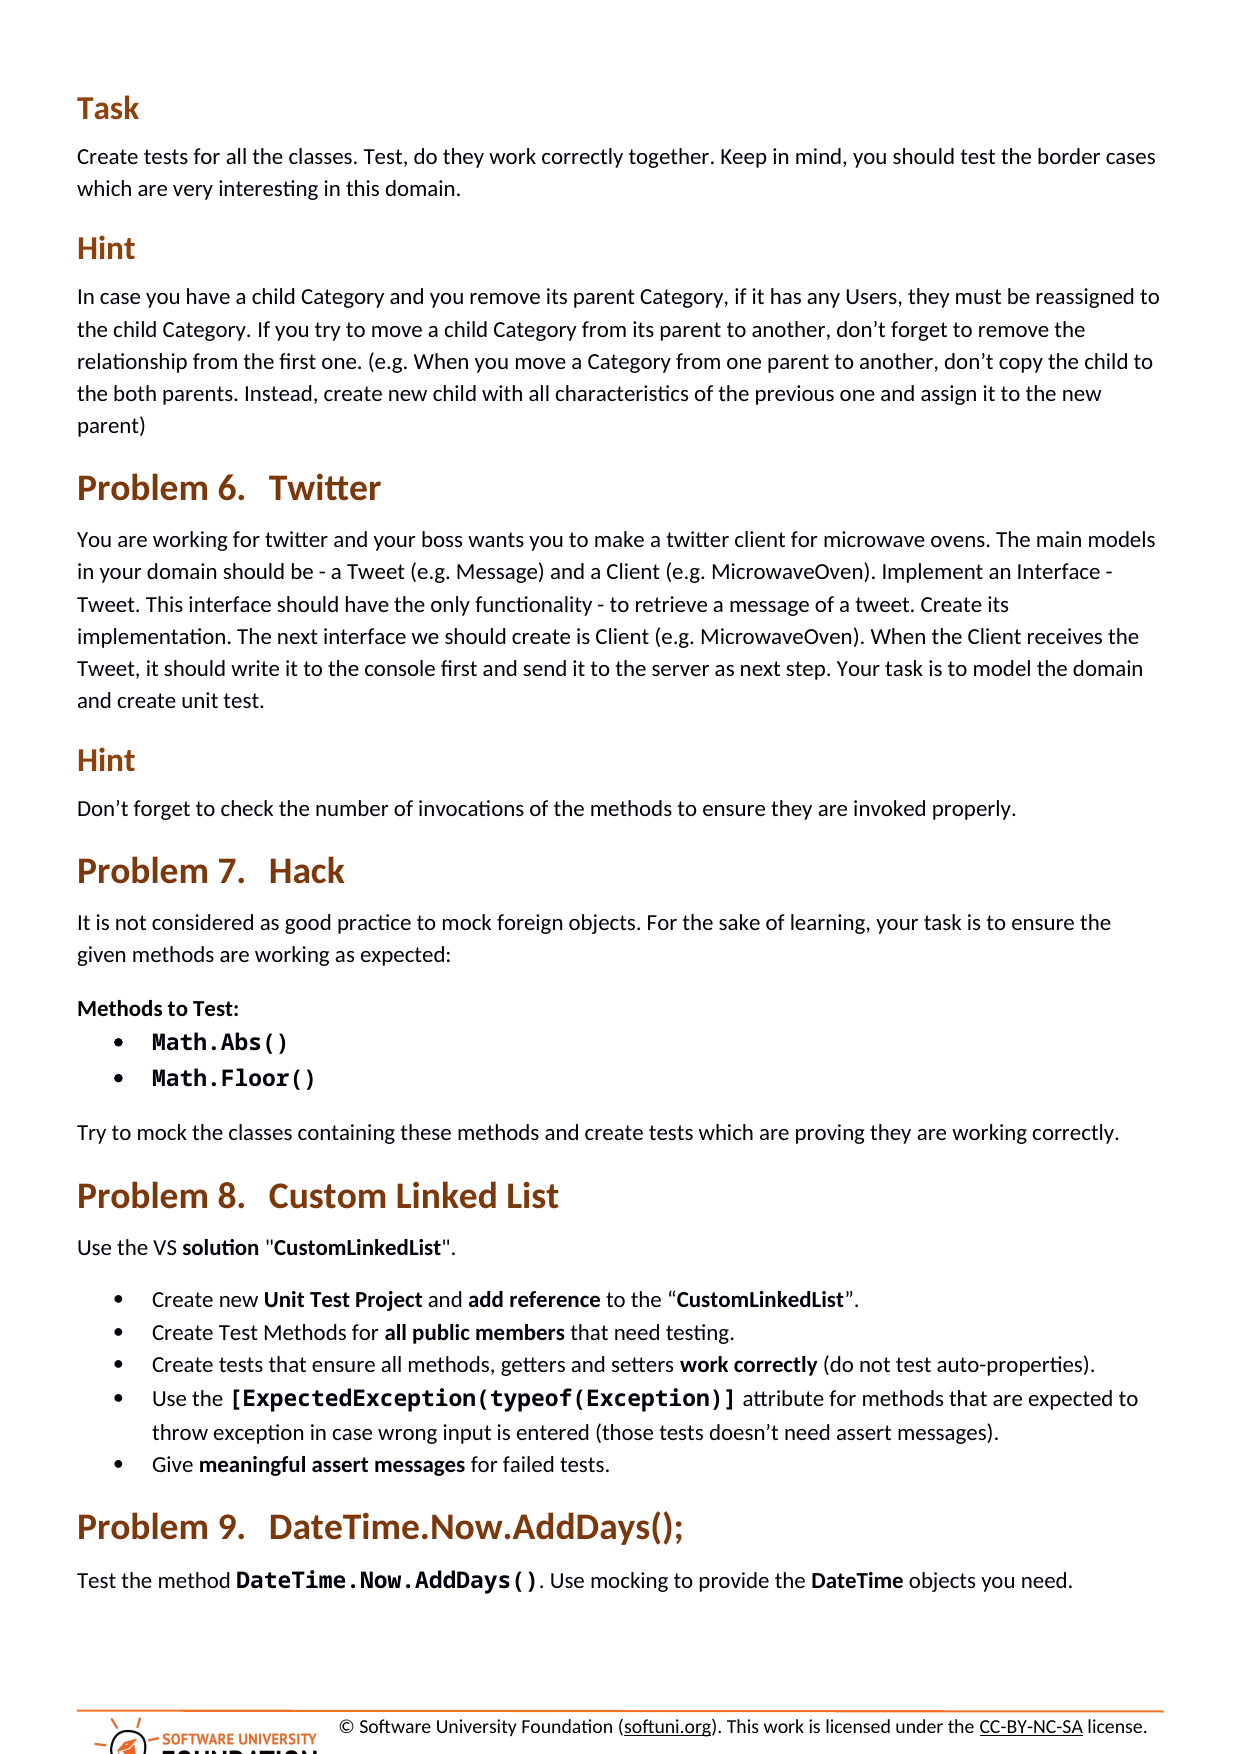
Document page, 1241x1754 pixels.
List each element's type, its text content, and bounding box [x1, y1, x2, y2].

subtitle Twitter [77, 464, 1163, 510]
text Methods to Test: [77, 994, 1163, 1022]
list Math.Аbs() [114, 1026, 1163, 1057]
list Use the [ExpectedException(typeof(Exception)] attribute for methods that are expected to throw exception in case wrong input is entered (those tests doesn’t need assert messages). [114, 1382, 1163, 1446]
text Create tests for all the classes. Test, do they work correctly together. Keep in mind, you should test the border cases which are very interesting in this domain. [77, 142, 1163, 202]
text You are working for twitter and your boss wants you to make a twitter client for microwave ovens. The main models in your domain should be - a Tweet (e.g. Message) and a Client (e.g. MicrowaveOven). Implement an Interface - Tweet. This interface should have the only functionality - to retrieve a message of a tweet. Create its implementation. The next interface we should create is Client (e.g. MicrowaveOven). When the Client receives the Tweet, it should write it to the console first and send it to the server as next step. Your task is to model the domain and create unit test. [77, 525, 1163, 714]
subtitle DateTime.Now.AddDays(); [77, 1503, 1163, 1549]
text Try to mock the classes containing these methods and create tests which are proving they are working correctly. [77, 1118, 1163, 1147]
list Give meaningful assert messages for failed tests. [114, 1450, 1163, 1478]
list Math.Floor() [114, 1062, 1163, 1093]
subtitle Custom Linked List [77, 1172, 1163, 1217]
subtitle Hint [77, 227, 1163, 268]
subtitle Hack [77, 847, 1163, 893]
text In case you have a child Category and you remove its parent Category, if it has any Users, they must be reassigned to the child Category. If you try to move a child Category from its parent to another, don’t forget to remove the relationship from the first one. (e.g. When you move a Category from one parent to another, don’t copy the child to the both parents. Instead, create new child with all characteristics of the previous one and assign it to the new parent) [77, 282, 1163, 439]
subtitle Hint [77, 739, 1163, 780]
text It is not considered as good practice to mock foreign objects. For the sake of learning, your task is to ensure the given methods are working as expected: [77, 908, 1163, 969]
list Create new Unit Test Project and add reference to the “CustomLinkedList”. [114, 1286, 1163, 1314]
text Use the VS solution "CustomLinkedList". [77, 1233, 1163, 1261]
picture [93, 1717, 317, 1754]
text Don’t forget to check the number of invocations of the methods to ensure they are invoked properly. [77, 794, 1163, 822]
subtitle Task [77, 87, 1163, 128]
list Create Test Methods for all public members that need testing. [114, 1318, 1163, 1346]
list Create tests that ensure all methods, getters and setters work correctly (do not test auto-properties). [114, 1350, 1163, 1378]
text Test the method DateTime.Now.AddDays(). Use mocking to provide the DateTime objects you need. [77, 1564, 1163, 1595]
